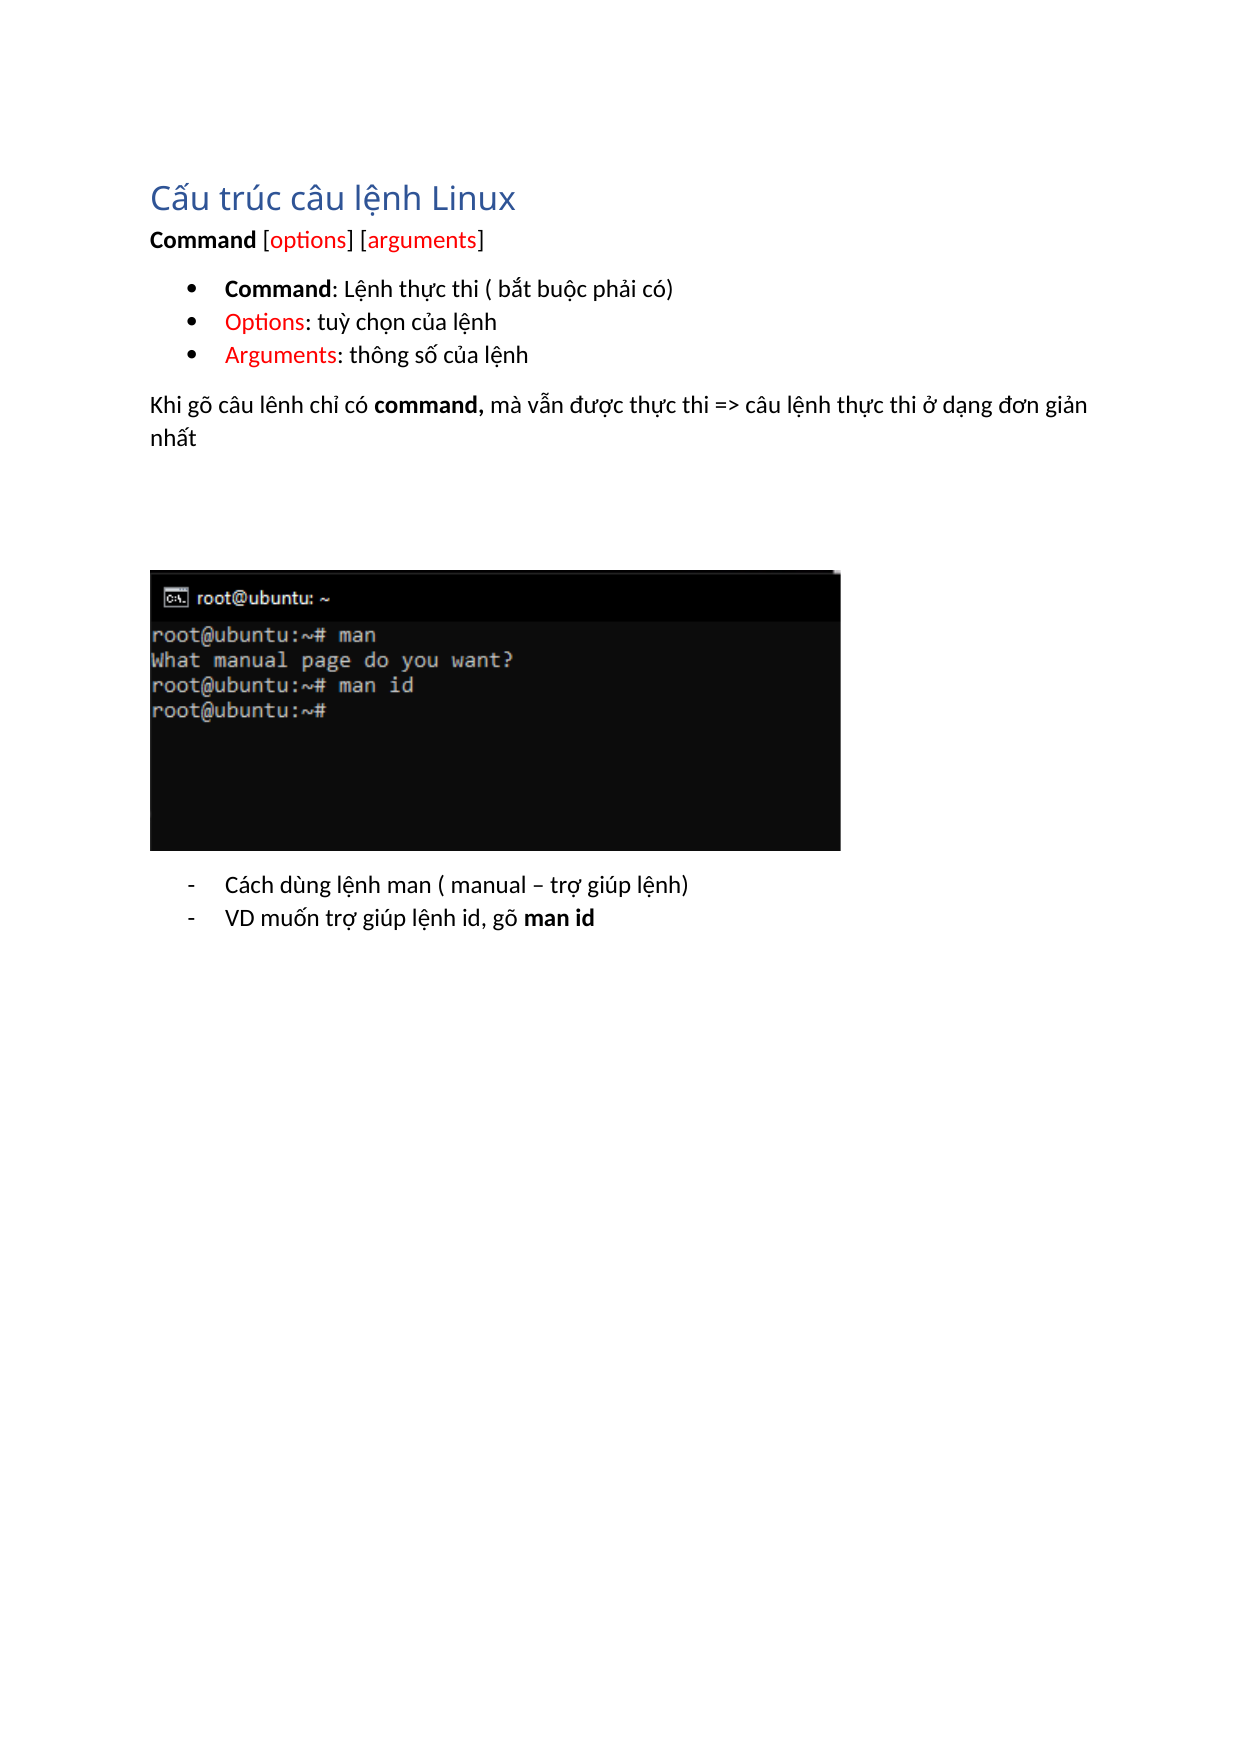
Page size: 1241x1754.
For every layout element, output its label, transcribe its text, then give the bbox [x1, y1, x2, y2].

picture [150, 570, 841, 851]
subtitle Cấu trúc câu lệnh Linux [150, 175, 1090, 220]
list Cách dùng lệnh man ( manual – trợ giúp lệnh) [187, 869, 1090, 900]
list VD muốn trợ giúp lệnh id, gõ man id [187, 902, 1090, 933]
list Options: tuỳ chọn của lệnh [187, 306, 1090, 337]
text Khi gõ câu lênh chỉ có command, mà vẫn được thực thi => câu lệnh thực thi ở dạng đơn giản nhất [150, 389, 1090, 452]
text Command [options] [arguments] [150, 224, 1090, 254]
list Arguments: thông số của lệnh [187, 339, 1090, 370]
list Command: Lệnh thực thi ( bắt buộc phải có) [187, 273, 1090, 304]
